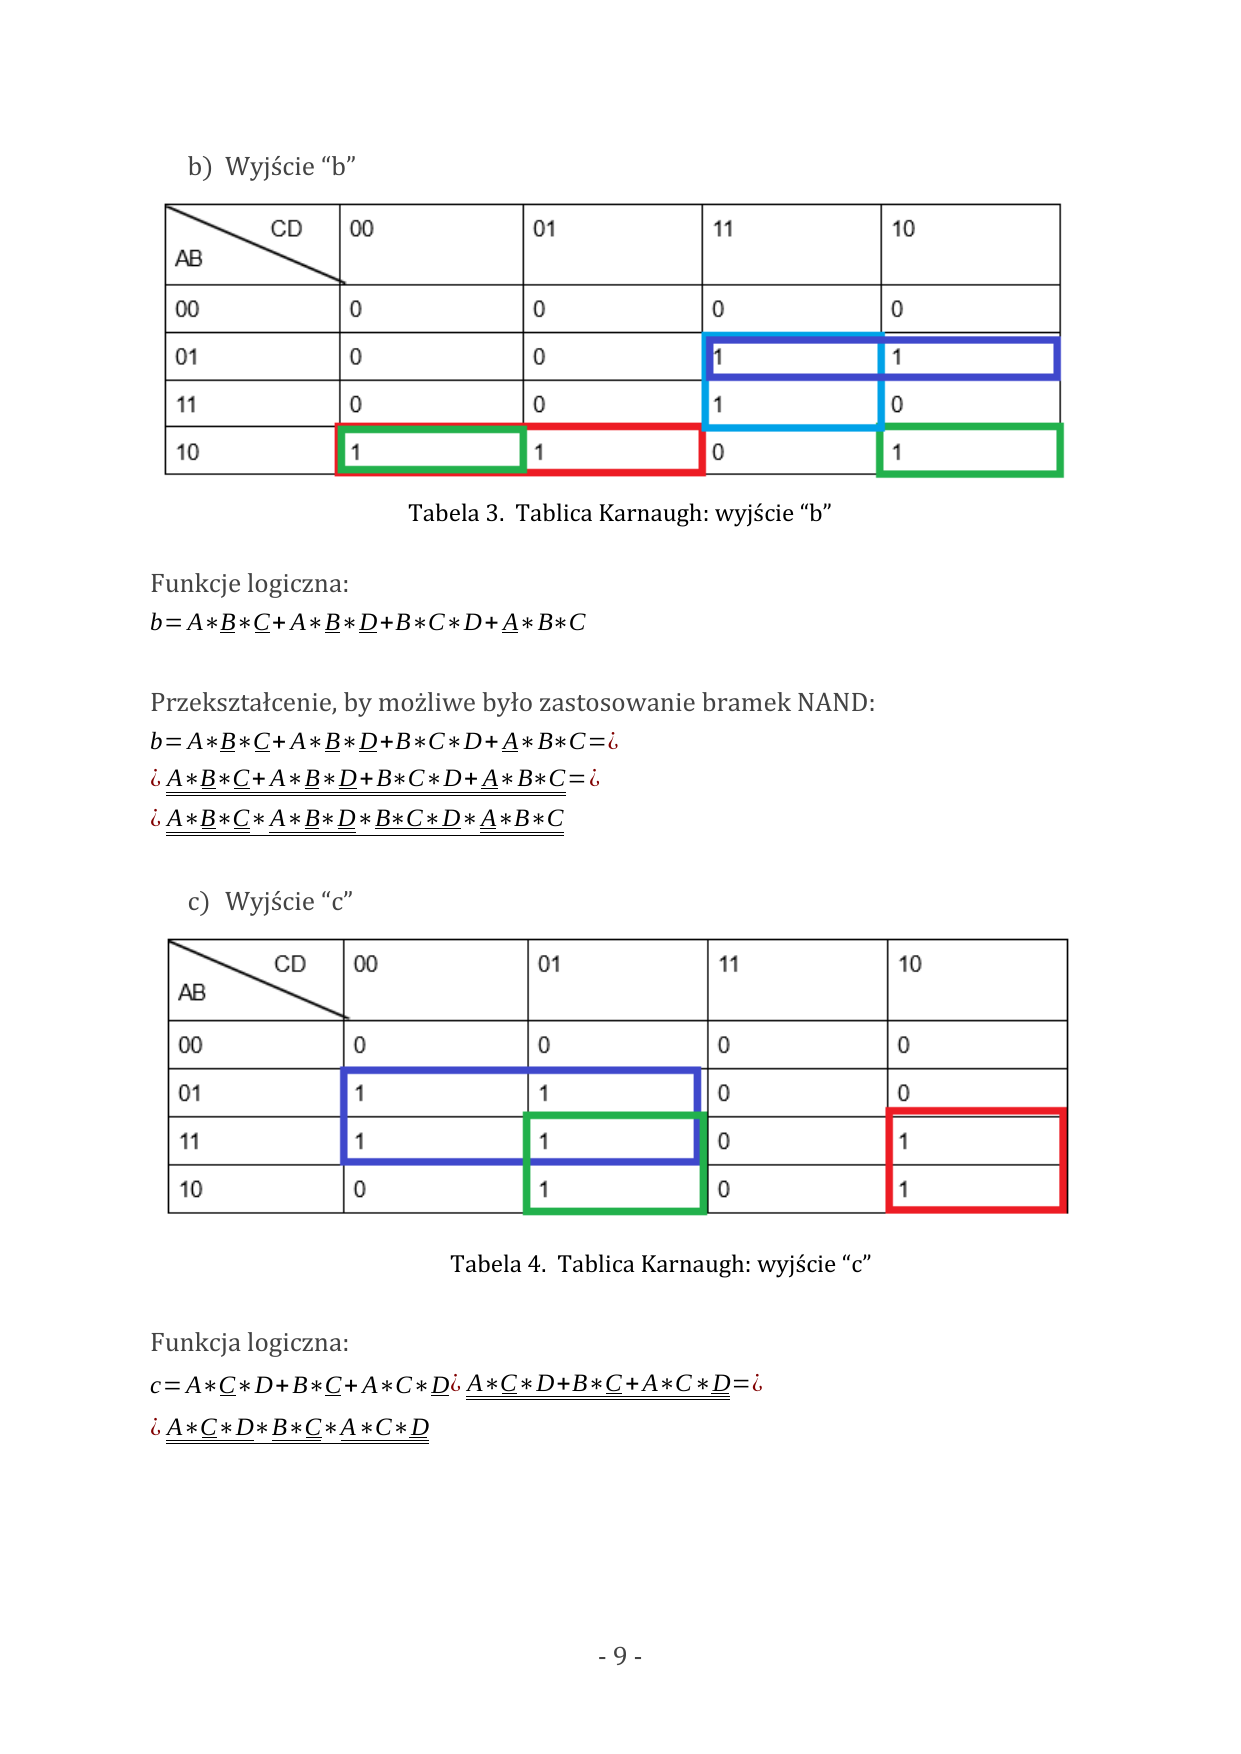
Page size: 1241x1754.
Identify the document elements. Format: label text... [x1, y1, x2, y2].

text Tabela 4. Tablica Karnaugh: wyjście “c” [150, 1249, 1090, 1278]
list Wyjście “b” [187, 150, 1090, 182]
text Funkcja logiczna: [150, 1326, 1090, 1358]
text Funkcje logiczna: [150, 567, 1090, 598]
picture [150, 924, 1091, 1241]
picture [150, 189, 1091, 490]
text Tabela 3. Tablica Karnaugh: wyjście “b” [150, 498, 1090, 527]
text Przekształcenie, by możliwe było zastosowanie bramek NAND: [150, 686, 1090, 717]
list Wyjście “c” [187, 885, 1090, 916]
